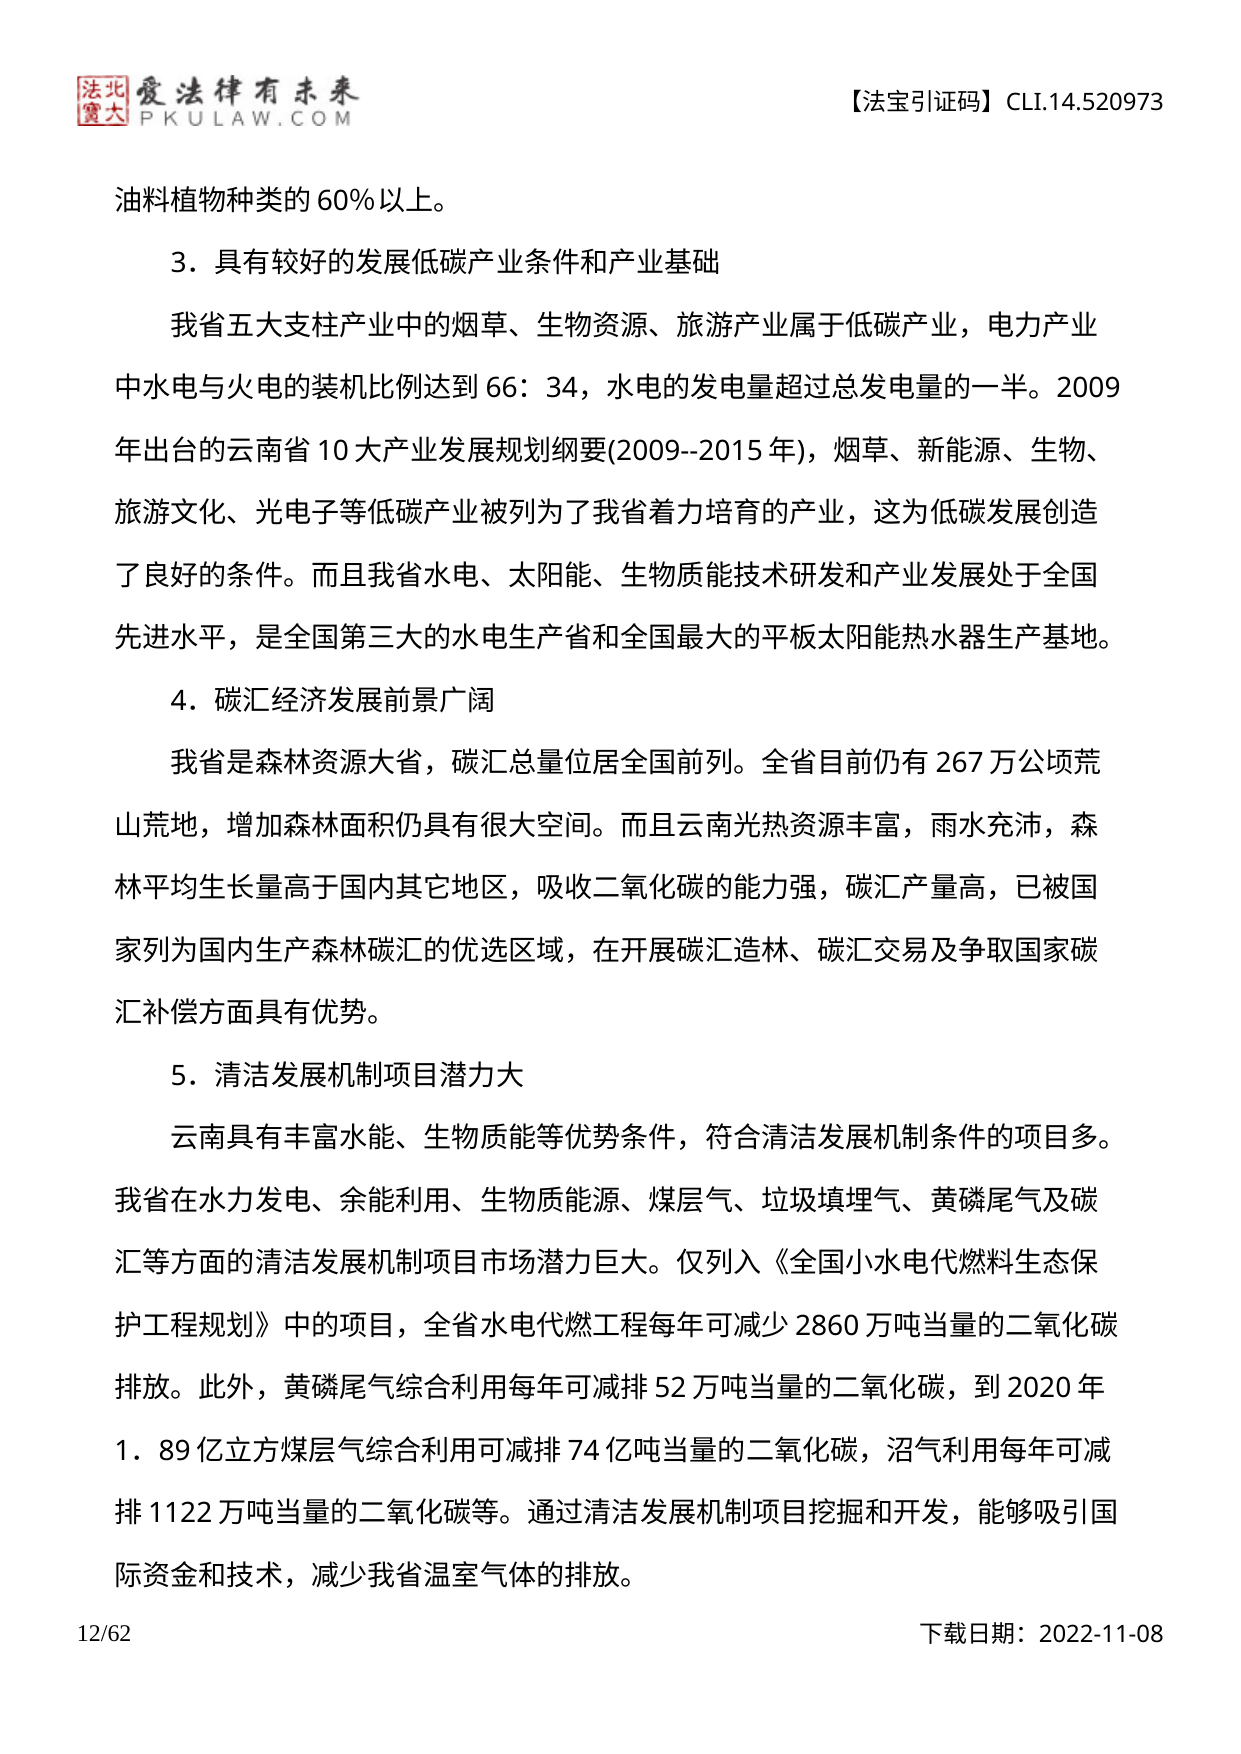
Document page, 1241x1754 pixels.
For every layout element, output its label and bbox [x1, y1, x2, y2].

text [114, 156, 1126, 1593]
picture [76, 75, 361, 126]
